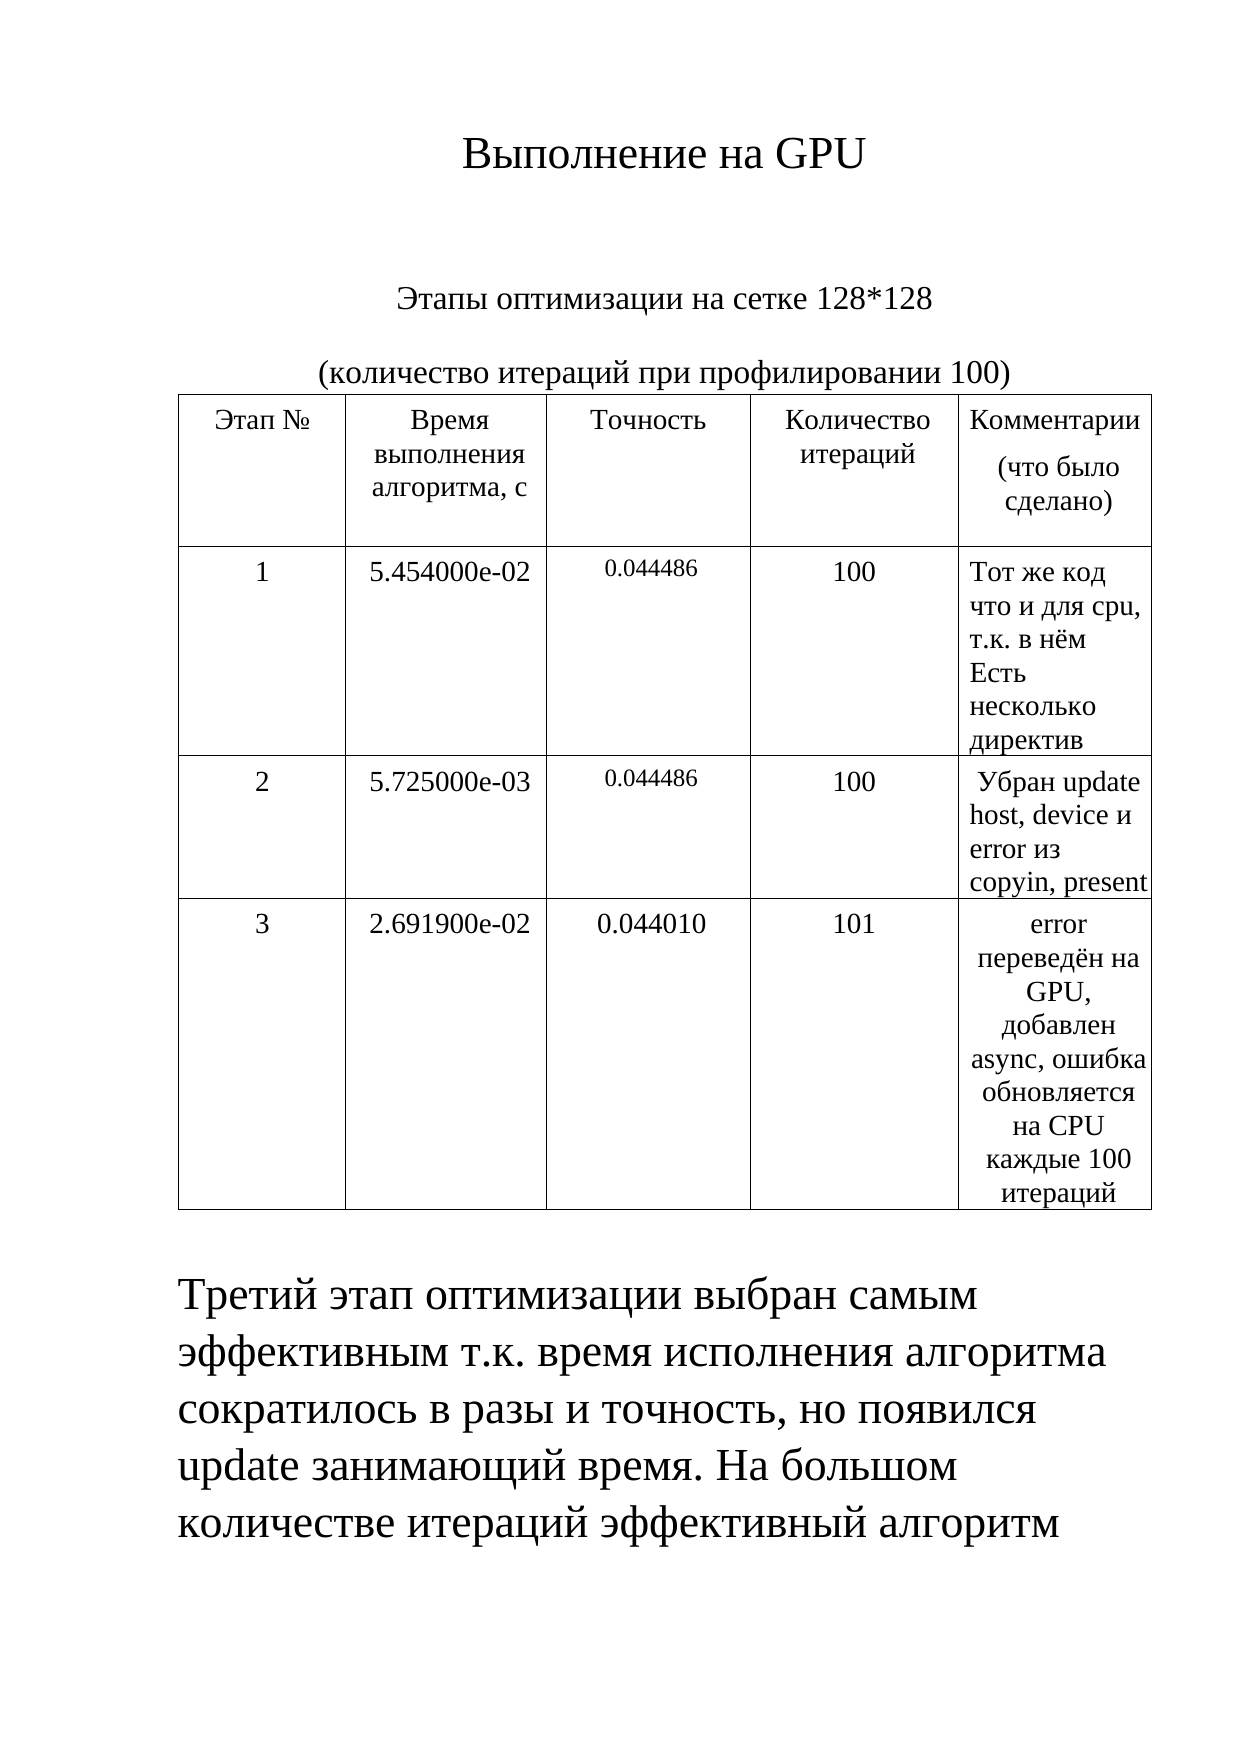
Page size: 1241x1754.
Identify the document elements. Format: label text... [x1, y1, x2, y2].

table_header Количество итераций [751, 395, 958, 546]
subtitle Выполнение на GPU [177, 126, 1151, 179]
table_cell 0.044010 [547, 899, 750, 1208]
table_cell [547, 756, 750, 898]
table_cell Убран update host, device и error из copyin, present [959, 756, 1151, 898]
table_cell 5.454000e-02 [346, 547, 546, 755]
text (количество итераций при профилировании 100) [318, 352, 1162, 391]
table_header Время выполнения алгоритма, с [346, 395, 546, 546]
table_cell 100 [751, 756, 958, 898]
table_cell 2 [179, 756, 345, 898]
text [177, 1267, 1162, 1547]
table_cell 101 [751, 899, 958, 1208]
table_cell 3 [179, 899, 345, 1208]
text Этапы оптимизации на сетке 128*128 [396, 278, 1162, 317]
table_cell 1 [179, 547, 345, 755]
table_header Этап № [179, 395, 345, 546]
table_header Точность [547, 395, 750, 546]
table_cell 100 [751, 547, 958, 755]
table_cell Тот же код что и для cpu, т.к. в нём Есть несколько директив [959, 547, 1151, 755]
table_header Комментарии (что было сделано) [959, 395, 1151, 546]
table_cell [547, 547, 750, 755]
table_cell 2.691900e-02 [346, 899, 546, 1208]
table_cell 5.725000e-03 [346, 756, 546, 898]
table_cell error переведён на GPU, добавлен async, ошибка обновляется на CPU каждые 100 итераций [959, 899, 1151, 1208]
